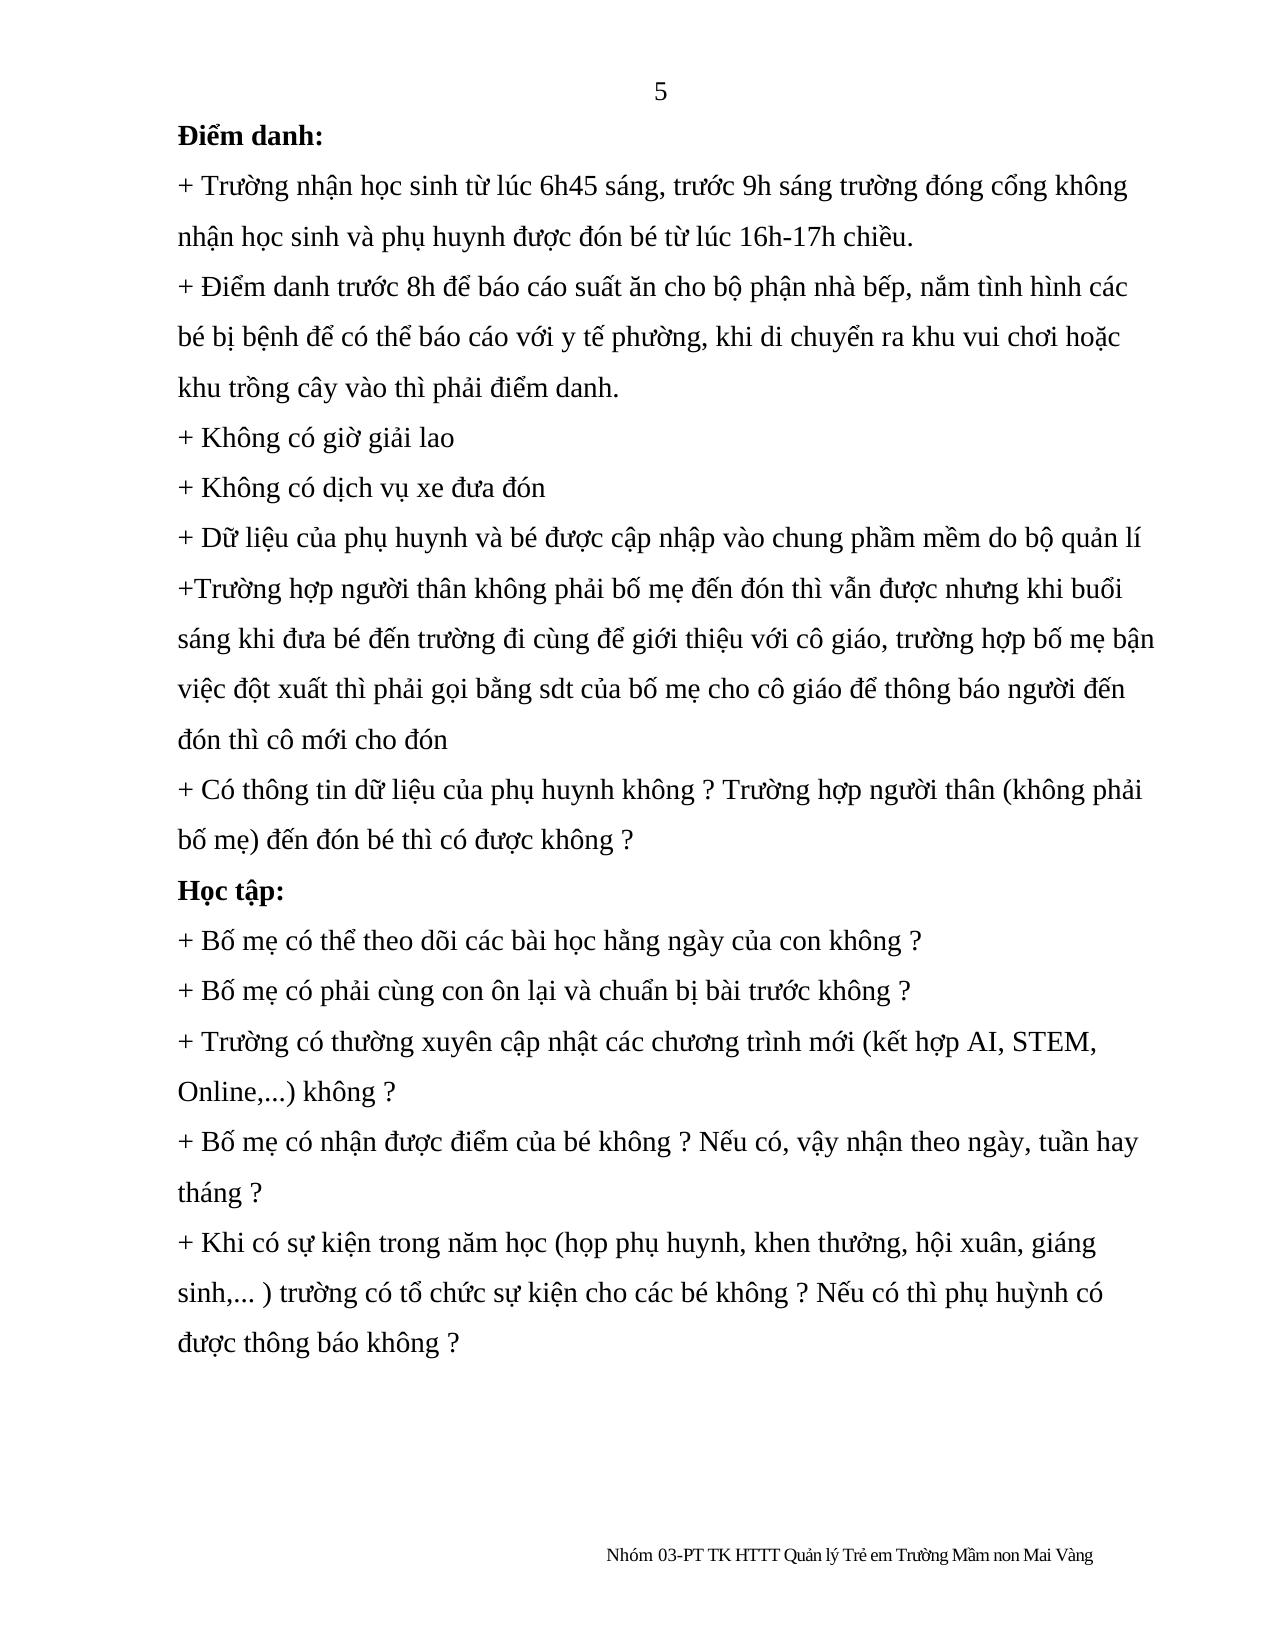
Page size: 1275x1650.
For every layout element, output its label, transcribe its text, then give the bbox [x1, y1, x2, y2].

text + Trường có thường xuyên cập nhật các chương trình mới (kết hợp AI, STEM, Online,...) không ? [177, 1024, 1157, 1108]
text + Không có dịch vụ xe đưa đón [177, 470, 1157, 504]
text +Trường hợp người thân không phải bố mẹ đến đón thì vẫn được nhưng khi buổi sáng khi đưa bé đến trường đi cùng để giới thiệu với cô giáo, trường hợp bố mẹ bận việc đột xuất thì phải gọi bằng sdt của bố mẹ cho cô giáo để thông báo người đến đón thì cô mới cho đón [177, 571, 1157, 755]
text + Có thông tin dữ liệu của phụ huynh không ? Trường hợp người thân (không phải bố mẹ) đến đón bé thì có được không ? [177, 772, 1157, 856]
text + Trường nhận học sinh từ lúc 6h45 sáng, trước 9h sáng trường đóng cổng không nhận học sinh và phụ huynh được đón bé từ lúc 16h-17h chiều. [177, 168, 1157, 252]
text + Dữ liệu của phụ huynh và bé được cập nhập vào chung phầm mềm do bộ quản lí [177, 521, 1157, 554]
text + Khi có sự kiện trong năm học (họp phụ huynh, khen thưởng, hội xuân, giáng sinh,... ) trường có tổ chức sự kiện cho các bé không ? Nếu có thì phụ huỳnh có được thông báo không ? [177, 1225, 1157, 1359]
text + Bố mẹ có nhận được điểm của bé không ? Nếu có, vậy nhận theo ngày, tuần hay tháng ? [177, 1124, 1157, 1208]
text Học tập: [177, 873, 1157, 906]
text + Không có giờ giải lao [177, 420, 1157, 453]
text + Bố mẹ có thể theo dõi các bài học hằng ngày của con không ? [177, 923, 1157, 957]
text + Bố mẹ có phải cùng con ôn lại và chuẩn bị bài trước không ? [177, 973, 1157, 1007]
text + Điểm danh trước 8h để báo cáo suất ăn cho bộ phận nhà bếp, nắm tình hình các bé bị bệnh để có thể báo cáo với y tế phường, khi di chuyển ra khu vui chơi hoặc khu trồng cây vào thì phải điểm danh. [177, 269, 1157, 403]
text Điểm danh: [177, 118, 1157, 152]
